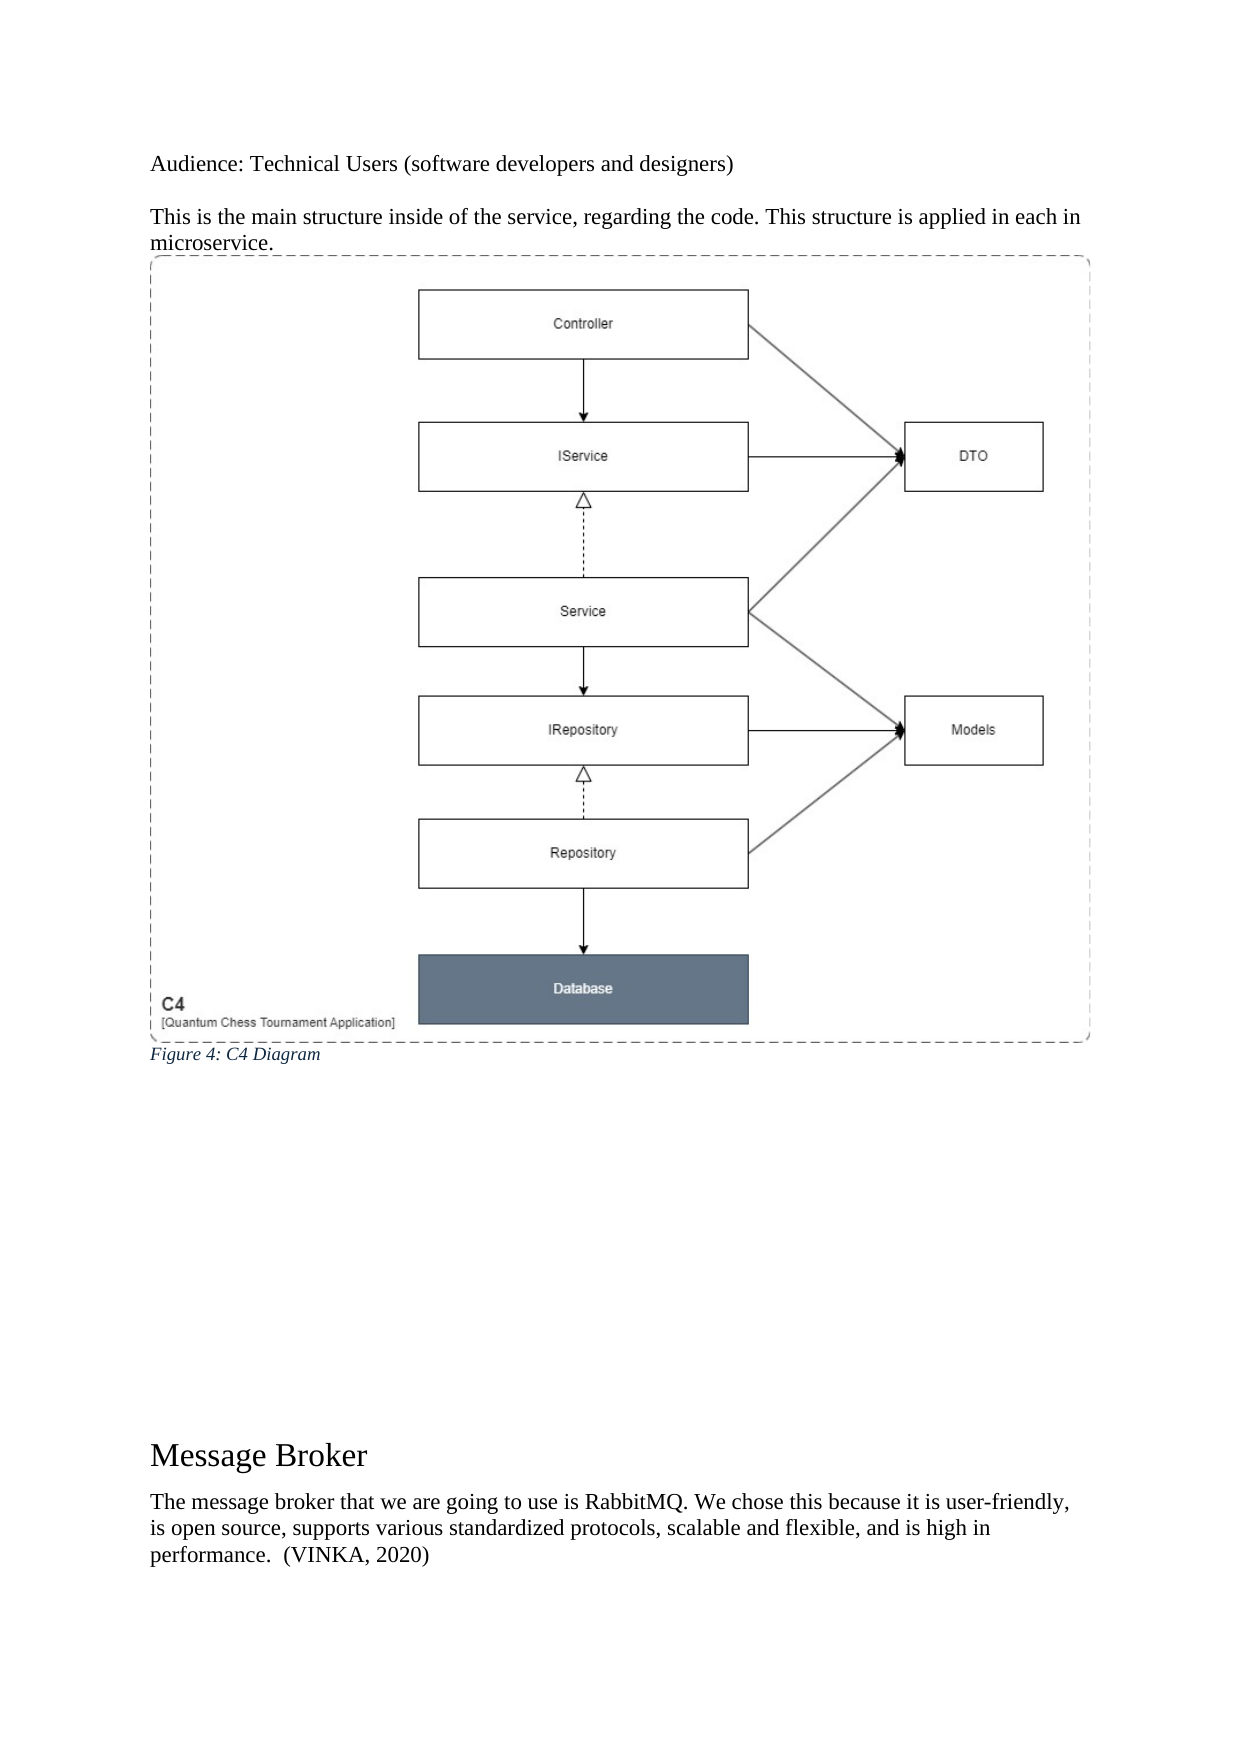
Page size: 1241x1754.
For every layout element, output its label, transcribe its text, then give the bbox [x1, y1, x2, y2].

text This is the main structure inside of the service, regarding the code. This structure is applied in each in microservice. [150, 203, 1090, 255]
text Audience: Technical Users (software developers and designers) [150, 150, 1090, 176]
text Figure 4: C4 Diagram [150, 1043, 1090, 1064]
text The message broker that we are going to use is RabbitMQ. We chose this because it is user-friendly, is open source, supports various standardized protocols, scalable and flexible, and is high in performance. [150, 1488, 1090, 1567]
subtitle Message Broker [150, 1435, 1090, 1474]
picture [150, 255, 1091, 1043]
